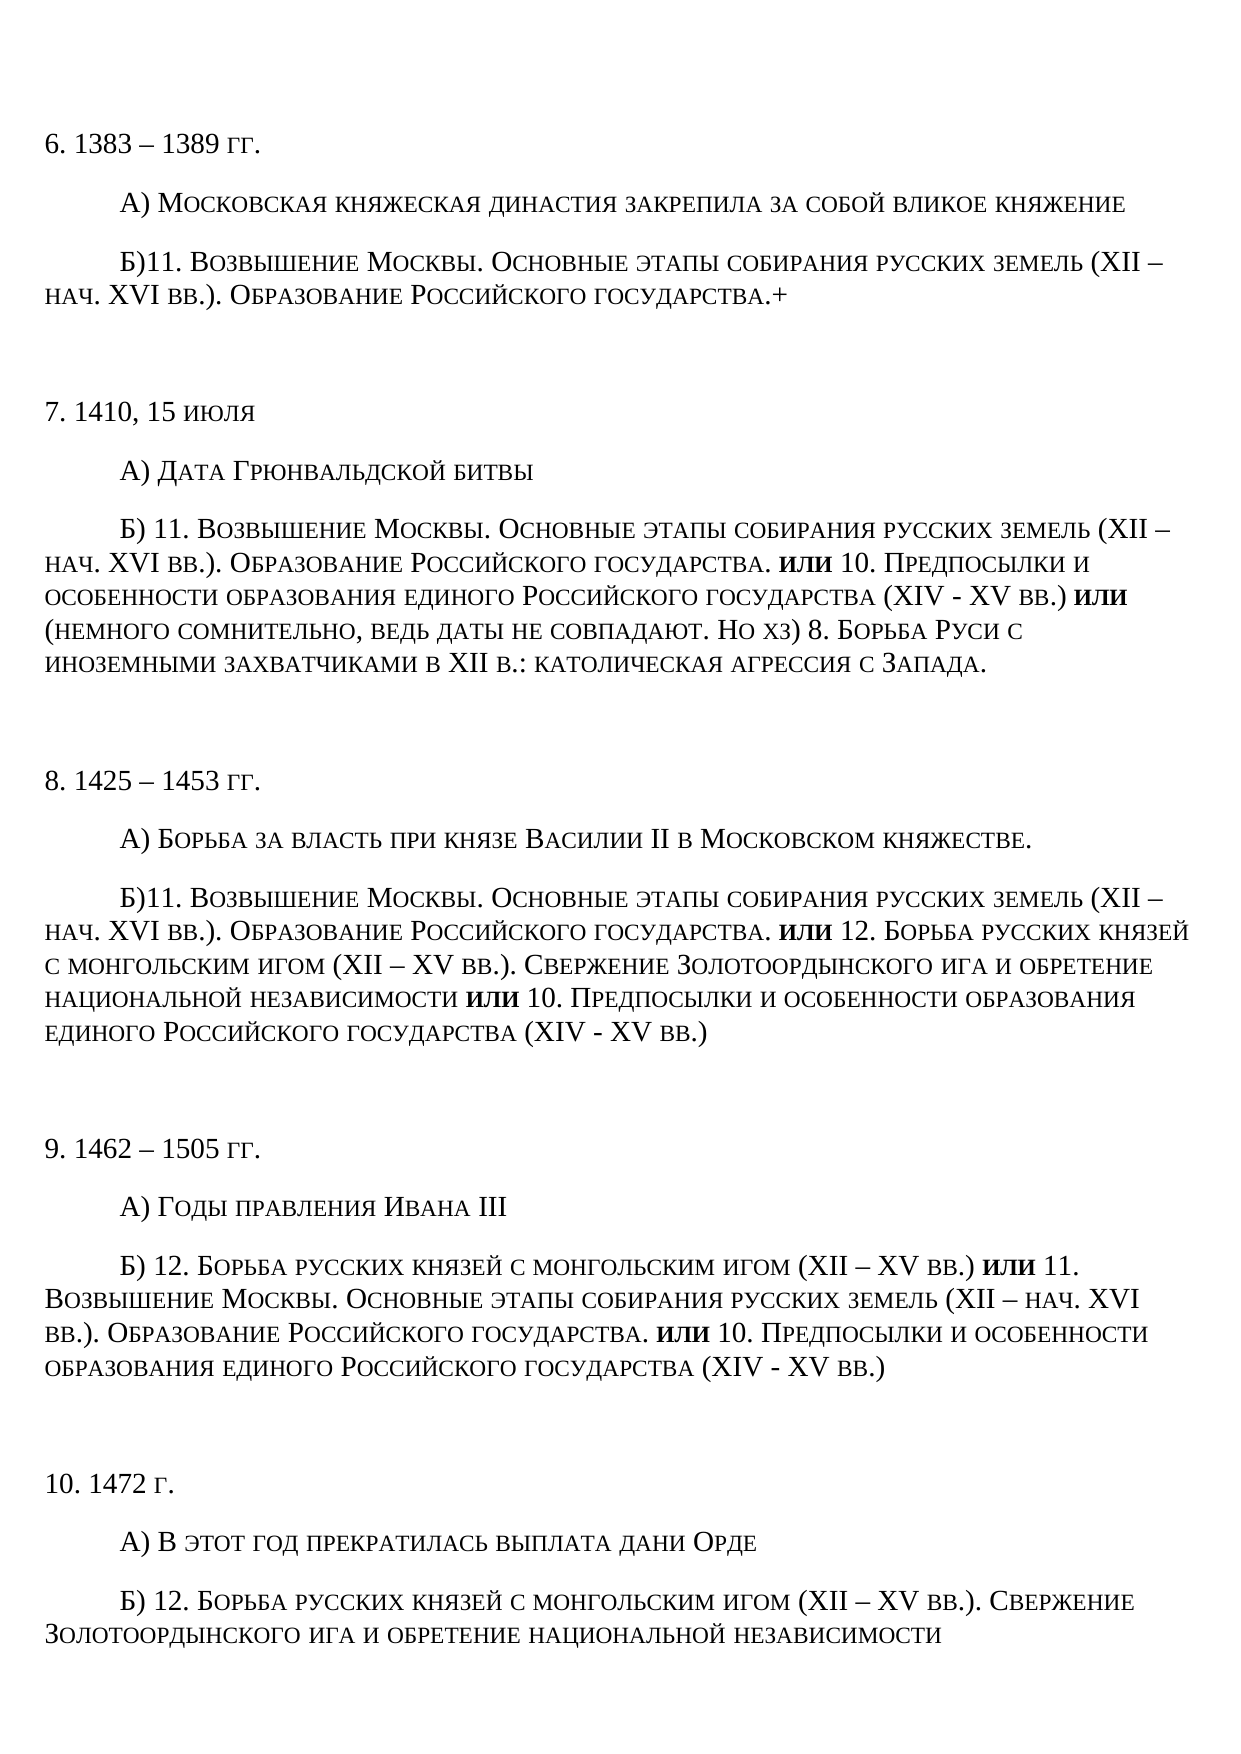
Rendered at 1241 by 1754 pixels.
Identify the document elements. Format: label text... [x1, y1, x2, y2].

text А) Московская княжеская династия закрепила за собой вликое княжение [44, 185, 1196, 219]
text 6. 1383 – 1389 гг. [44, 127, 1196, 160]
text Б)11. Возвышение Москвы. Основные этапы собирания русских земель (XII – нач. XVI вв.). Образование Российского государства.+ [44, 244, 1196, 311]
text Б) 11. Возвышение Москвы. Основные этапы собирания русских земель (XII – нач. XVI вв.). Образование Российского государства. или 10. Предпосылки и особенности образования единого Российского государства (XIV - XV вв.) или (немного сомнительно, ведь даты не совпадают. Но хз) 8. Борьба Руси с иноземными захватчиками в XII в.: католическая агрессия с Запада. [44, 511, 1196, 679]
text А) Годы правления Ивана III [44, 1189, 1196, 1223]
text 10. 1472 г. [44, 1466, 1196, 1499]
text А) В этот год прекратилась выплата дани Орде [44, 1524, 1196, 1558]
text Б) 12. Борьба русских князей с монгольским игом (XII – XV вв.) или 11. Возвышение Москвы. Основные этапы собирания русских земель (XII – нач. XVI вв.). Образование Российского государства. или 10. Предпосылки и особенности образования единого Российского государства (XIV - XV вв.) [44, 1248, 1196, 1382]
text 9. 1462 – 1505 гг. [44, 1131, 1196, 1164]
text 7. 1410, 15 июля [44, 394, 1196, 428]
text Б) 12. Борьба русских князей с монгольским игом (XII – XV вв.). Свержение Золотоордынского ига и обретение национальной независимости [44, 1583, 1196, 1650]
text А) Дата Грюнвальдской битвы [44, 453, 1196, 486]
text 8. 1425 – 1453 гг. [44, 763, 1196, 796]
text А) Борьба за власть при князе Василии II в Московском княжестве. [44, 821, 1196, 855]
text Б)11. Возвышение Москвы. Основные этапы собирания русских земель (XII – нач. XVI вв.). Образование Российского государства. или 12. Борьба русских князей с монгольским игом (XII – XV вв.). Свержение Золотоордынского ига и обретение национальной независимости или 10. Предпосылки и особенности образования единого Российского государства (XIV - XV вв.) [44, 880, 1196, 1047]
